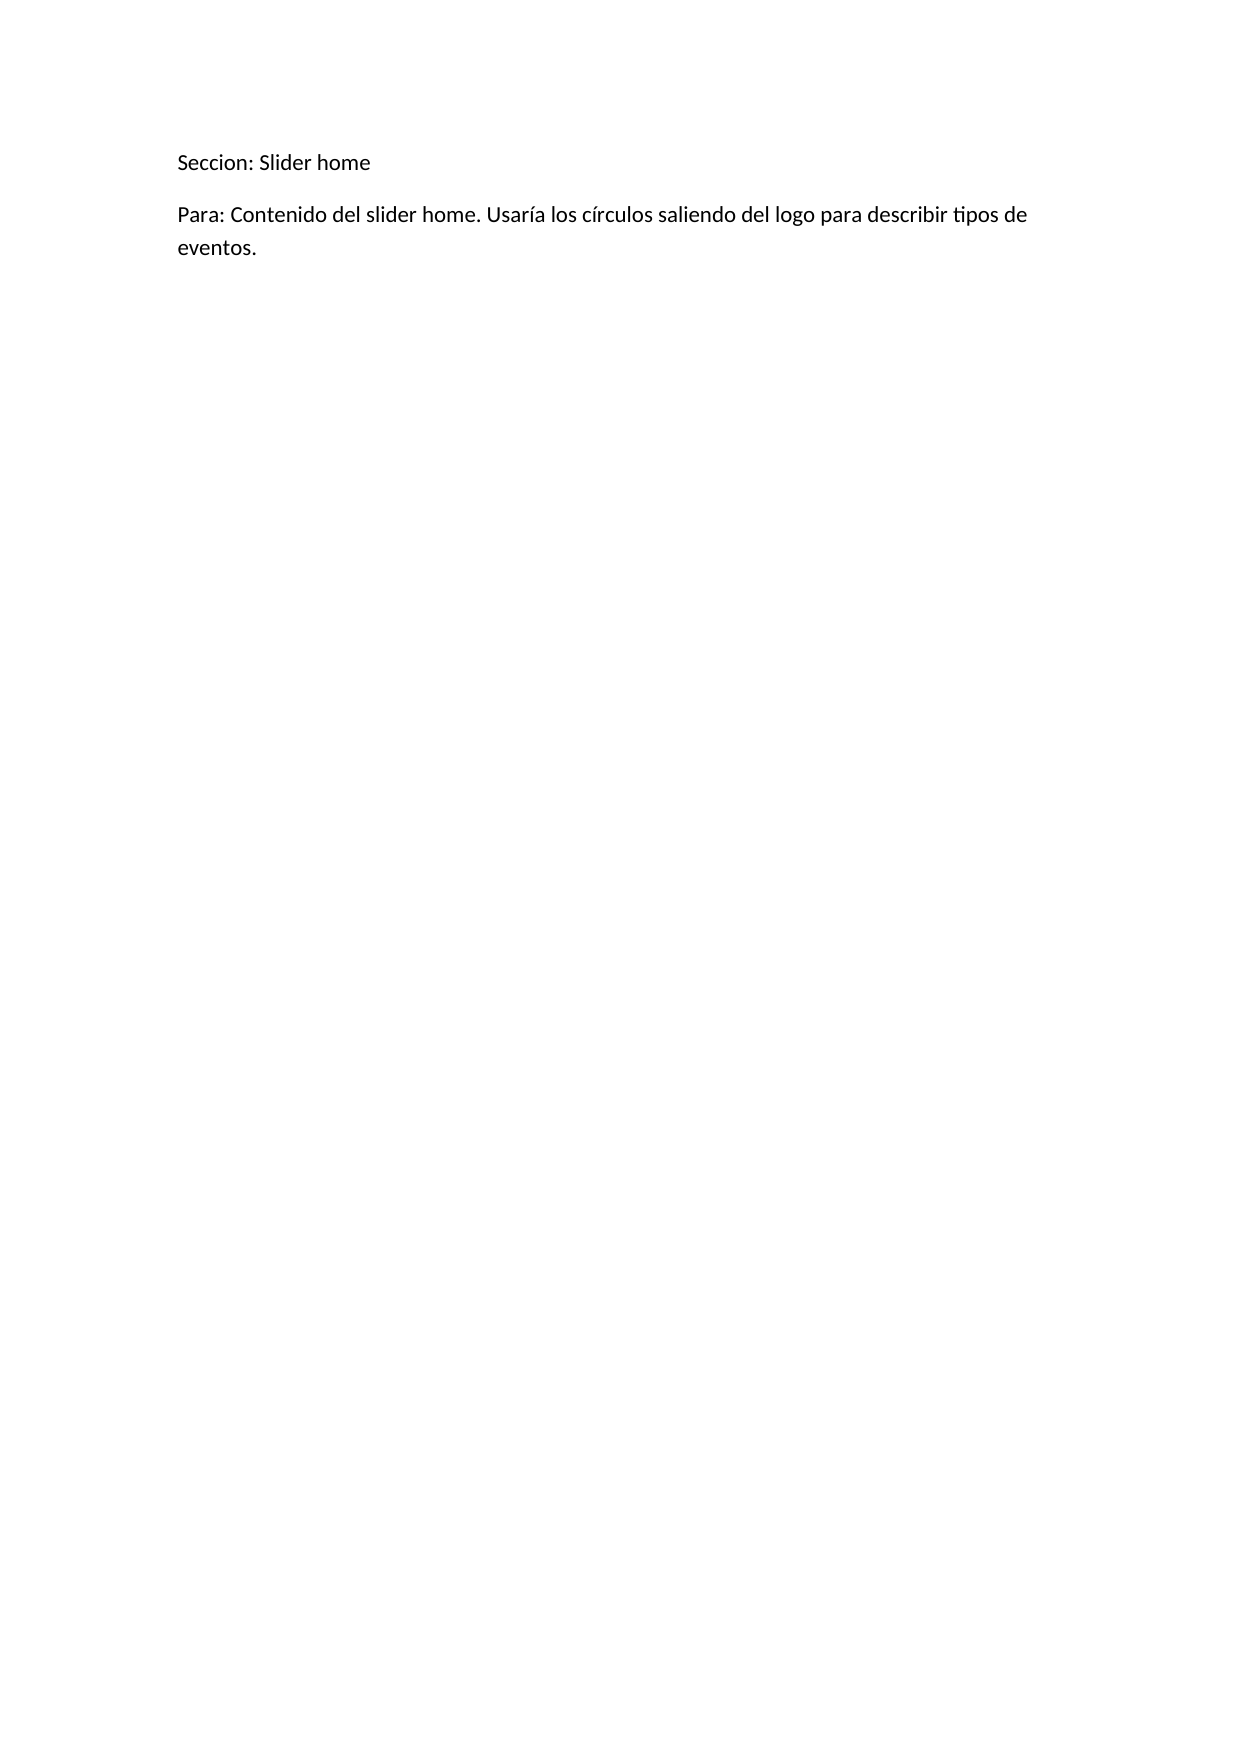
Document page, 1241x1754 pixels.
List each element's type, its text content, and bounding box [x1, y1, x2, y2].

text Seccion: Slider home [177, 148, 1063, 176]
text Para: Contenido del slider home. Usaría los círculos saliendo del logo para describir tipos de eventos. [177, 201, 1063, 261]
